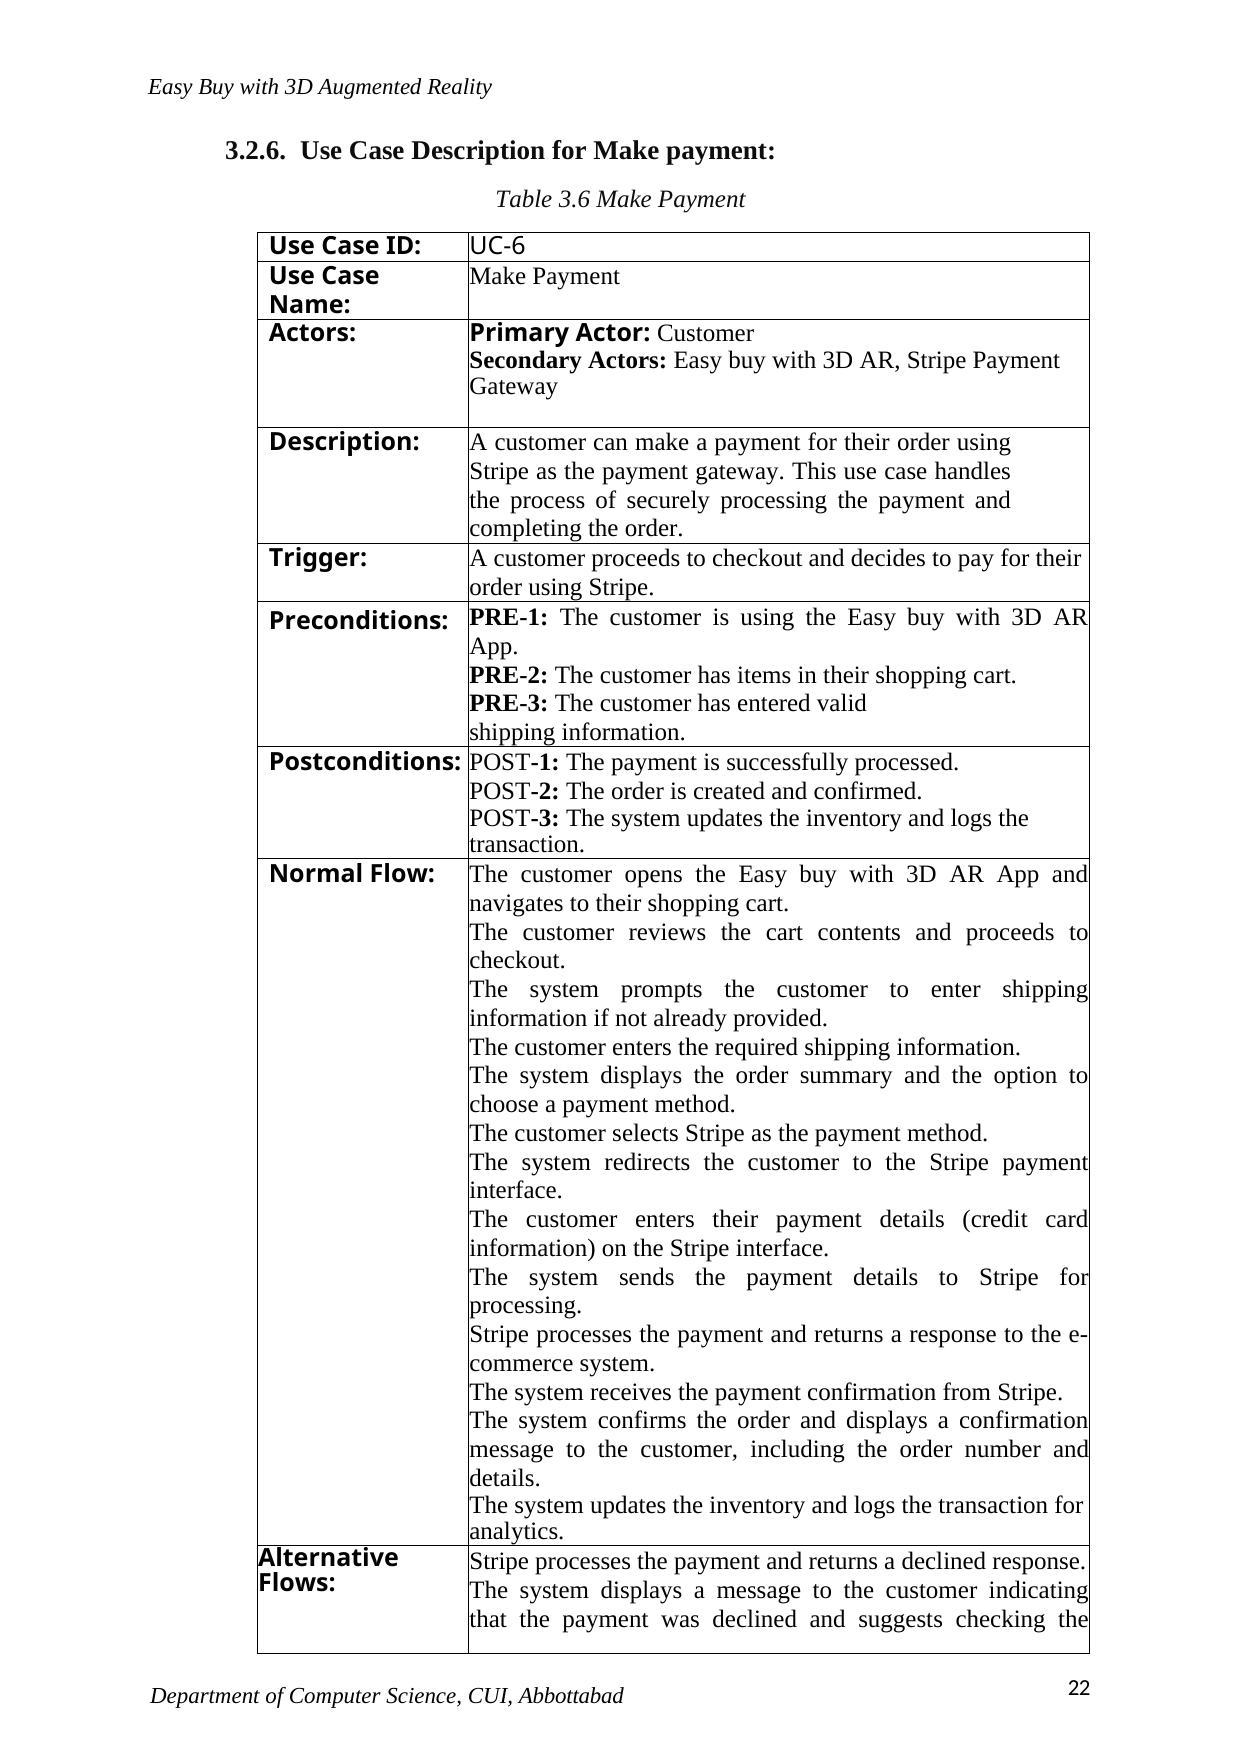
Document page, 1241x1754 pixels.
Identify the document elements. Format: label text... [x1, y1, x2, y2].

table_cell Alternative Flows: [258, 1546, 468, 1653]
table_cell Trigger: [258, 544, 468, 601]
table_cell Primary Actor: Customer Secondary Actors: Easy buy with 3D AR, Stripe Payment Gateway [469, 320, 1089, 427]
table_header Use Case ID: [258, 233, 468, 261]
table_cell Actors: [258, 320, 468, 427]
table_cell Make Payment [469, 262, 1089, 319]
table_cell POST-1: The payment is successfully processed. POST-2: The order is created and confirmed. POST-3: The system updates the inventory and logs the transaction. [469, 747, 1089, 858]
text Table 3.6 Make Payment [150, 184, 1090, 213]
table_header UC-6 [469, 233, 1089, 261]
table_cell A customer proceeds to checkout and decides to pay for their order using Stripe. [469, 544, 1089, 601]
subtitle Use Case Description for Make payment: [225, 134, 1240, 165]
table_cell A customer can make a payment for their order using Stripe as the payment gateway. This use case handles the process of securely processing the payment and completing the order. [469, 428, 1089, 543]
table_cell Preconditions: [258, 602, 468, 746]
table_cell Normal Flow: [258, 859, 468, 1545]
table_cell The customer opens the Easy buy with 3D AR App and navigates to their shopping cart. The customer reviews the cart contents and proceeds to checkout. The system prompts the customer to enter shipping information if not already provided. The customer enters the required shipping information. The system displays the order summary and the option to choose a payment method. The customer selects Stripe as the payment method. The system redirects the customer to the Stripe payment interface. The customer enters their payment details (credit card information) on the Stripe interface. The system sends the payment details to Stripe for processing. Stripe processes the payment and returns a response to the e-commerce system. The system receives the payment confirmation from Stripe. The system confirms the order and displays a confirmation message to the customer, including the order number and details. The system updates the inventory and logs the transaction for analytics. [469, 859, 1089, 1545]
table_cell PRE-1: The customer is using the Easy buy with 3D AR App. PRE-2: The customer has items in their shopping cart. PRE-3: The customer has entered valid shipping information. [469, 602, 1089, 746]
table_cell Description: [258, 428, 468, 543]
table_cell Use Case Name: [258, 262, 468, 319]
table_cell Postconditions: [258, 747, 468, 858]
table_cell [469, 1546, 1089, 1653]
